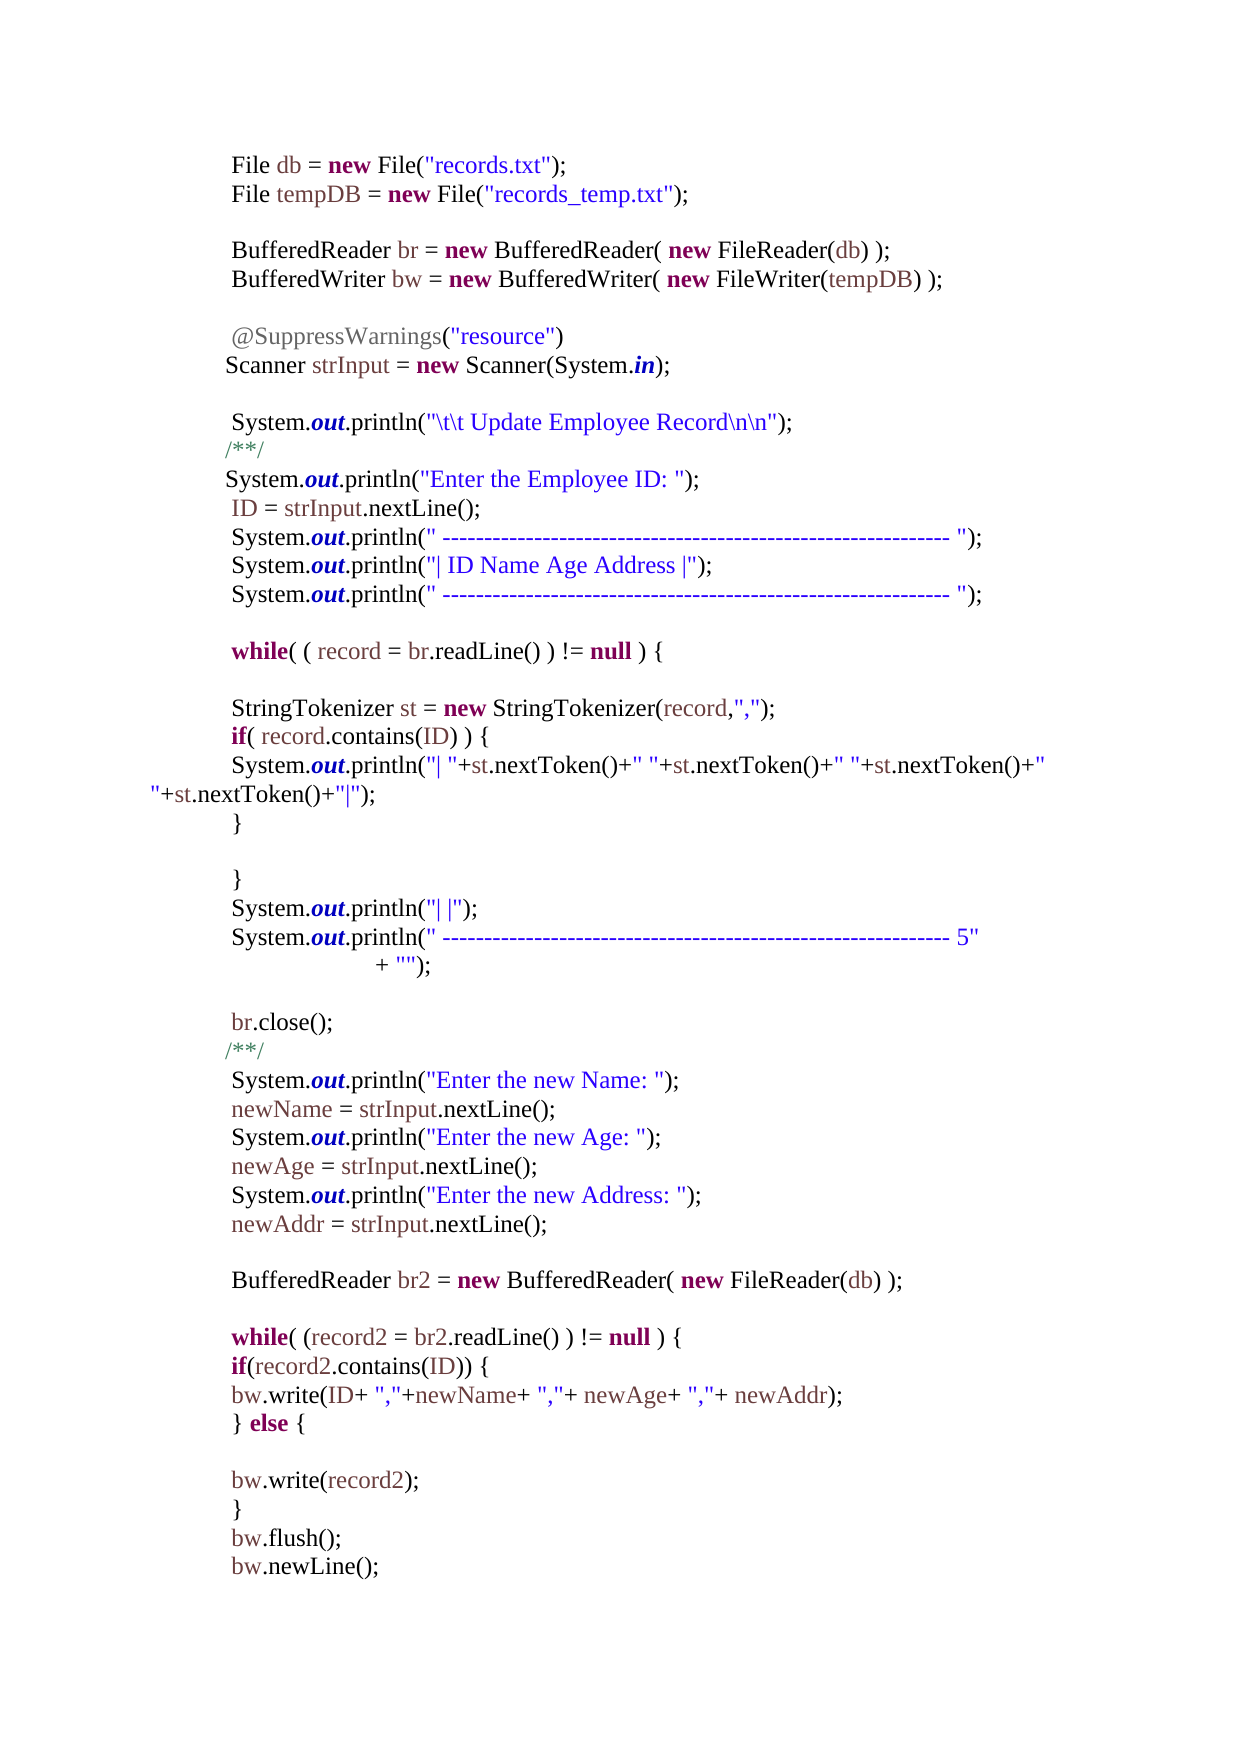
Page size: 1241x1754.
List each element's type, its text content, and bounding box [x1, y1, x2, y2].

text System.out.println("\t\t Update Employee Record\n\n"); [150, 407, 1090, 435]
text File db = new File("records.txt"); [150, 150, 1090, 179]
text ID = strInput.nextLine(); [150, 493, 1090, 522]
text System.out.println(" ------------------------------------------------------------- 5" [150, 922, 1090, 951]
text StringTokenizer st = new StringTokenizer(record,","); [150, 693, 1090, 721]
text newAddr = strInput.nextLine(); [150, 1209, 1090, 1237]
text System.out.println("Enter the Employee ID: "); [150, 464, 1090, 493]
text while( (record2 = br2.readLine() ) != null ) { [150, 1322, 1090, 1351]
text bw.flush(); [150, 1523, 1090, 1551]
text System.out.println("| ID Name Age Address |"); [150, 550, 1090, 579]
text @SuppressWarnings("resource") [150, 321, 1090, 350]
text + ""); [150, 951, 1090, 979]
text br.close(); [150, 1007, 1090, 1036]
text if(record2.contains(ID)) { [150, 1351, 1090, 1380]
text BufferedWriter bw = new BufferedWriter( new FileWriter(tempDB) ); [150, 264, 1090, 293]
text /**/ [150, 435, 1090, 464]
text BufferedReader br = new BufferedReader( new FileReader(db) ); [150, 236, 1090, 264]
text /**/ [150, 1036, 1090, 1065]
text newAge = strInput.nextLine(); [150, 1151, 1090, 1180]
text File tempDB = new File("records_temp.txt"); [150, 179, 1090, 207]
text } [150, 864, 1090, 893]
text } [150, 1494, 1090, 1523]
text bw.write(record2); [150, 1465, 1090, 1494]
text newName = strInput.nextLine(); [150, 1094, 1090, 1122]
text System.out.println("Enter the new Age: "); [150, 1122, 1090, 1151]
text bw.newLine(); [150, 1551, 1090, 1580]
text } else { [150, 1408, 1090, 1437]
text System.out.println("| "+st.nextToken()+" "+st.nextToken()+" "+st.nextToken()+" "+st.nextToken()+"|"); [150, 750, 1090, 808]
text System.out.println("Enter the new Address: "); [150, 1180, 1090, 1209]
text System.out.println("Enter the new Name: "); [150, 1065, 1090, 1094]
text Scanner strInput = new Scanner(System.in); [150, 350, 1090, 378]
text BufferedReader br2 = new BufferedReader( new FileReader(db) ); [150, 1265, 1090, 1294]
text System.out.println(" ------------------------------------------------------------- "); [150, 579, 1090, 608]
text bw.write(ID+ ","+newName+ ","+ newAge+ ","+ newAddr); [150, 1380, 1090, 1408]
text System.out.println(" ------------------------------------------------------------- "); [150, 522, 1090, 550]
text } [150, 808, 1090, 836]
text System.out.println("| |"); [150, 893, 1090, 922]
text while( ( record = br.readLine() ) != null ) { [150, 636, 1090, 664]
text if( record.contains(ID) ) { [150, 721, 1090, 750]
